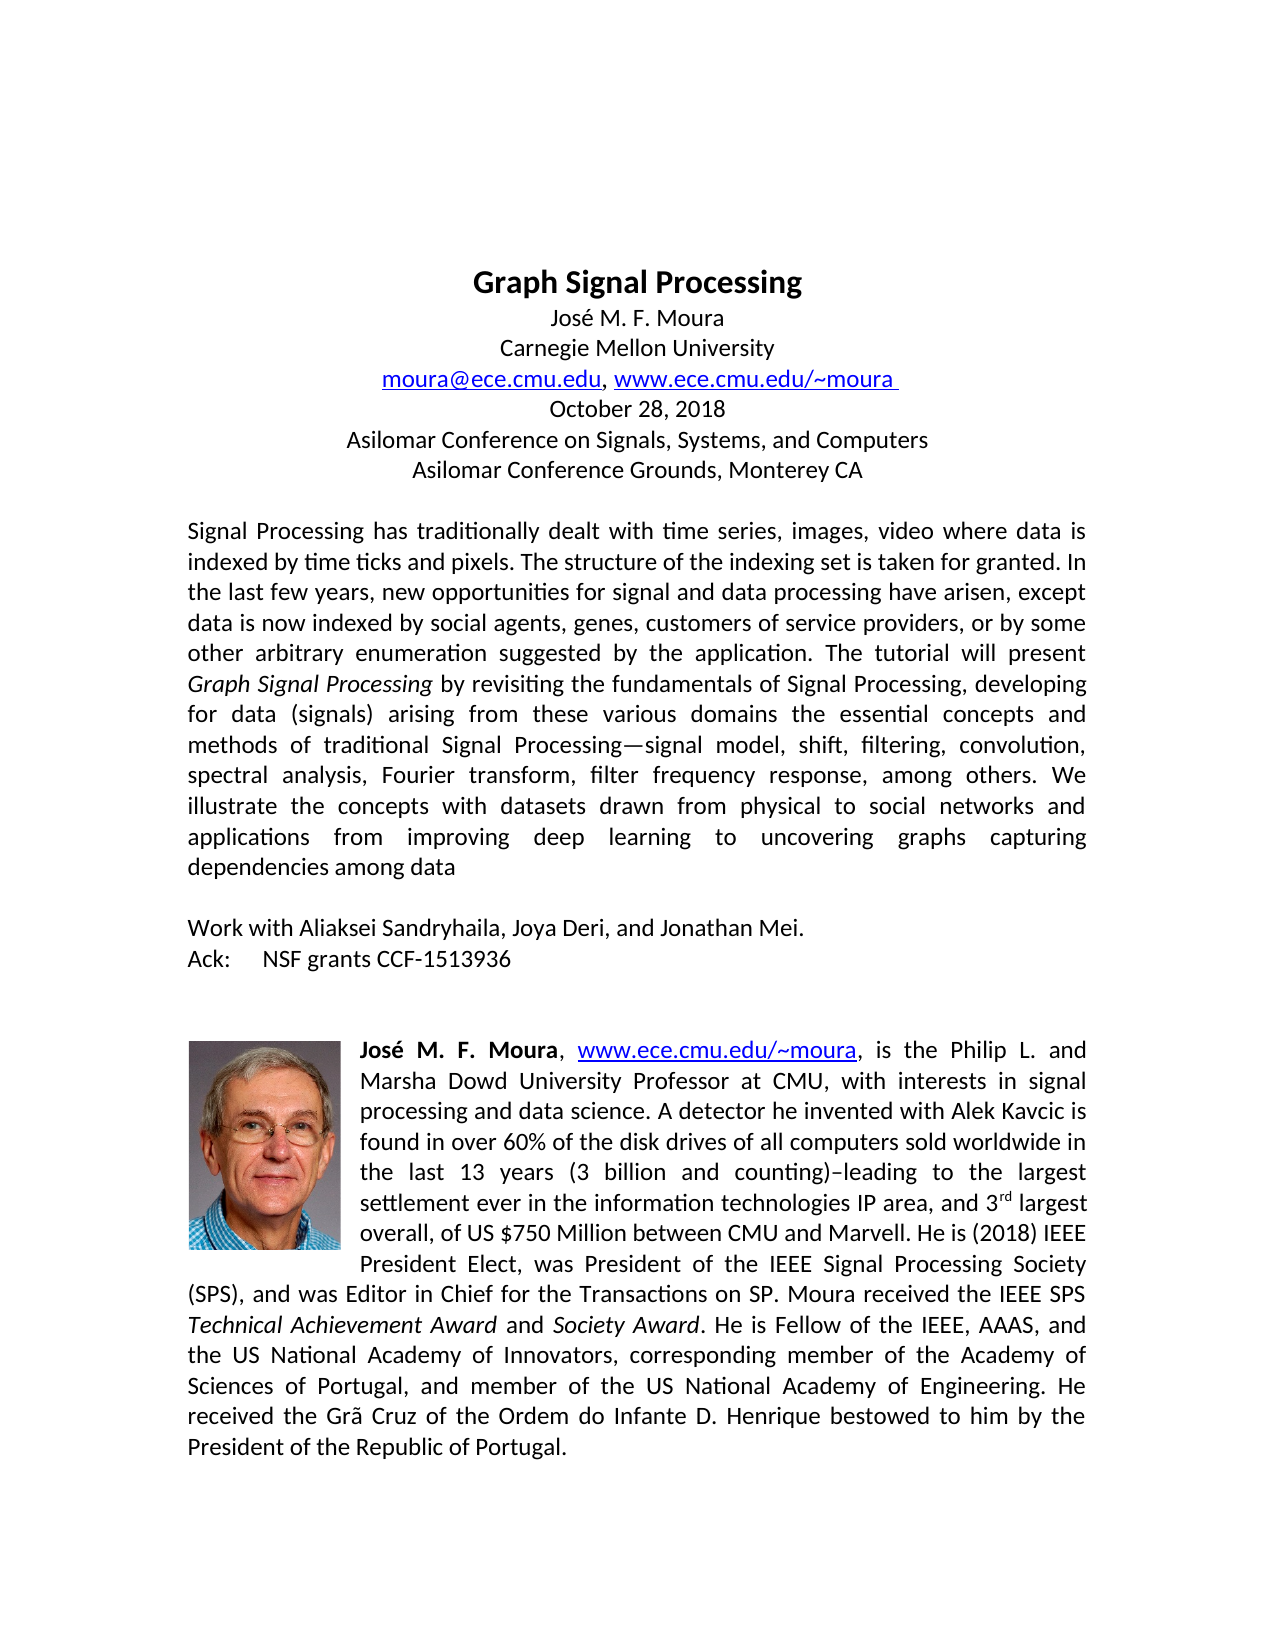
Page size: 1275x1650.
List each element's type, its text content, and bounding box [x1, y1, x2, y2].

text Signal Processing has traditionally dealt with time series, images, video where data is indexed by time ticks and pixels. The structure of the indexing set is taken for granted. In the last few years, new opportunities for signal and data processing have arisen, except data is now indexed by social agents, genes, customers of service providers, or by some other arbitrary enumeration suggested by the application. The tutorial will present Graph Signal Processing by revisiting the fundamentals of Signal Processing, developing for data (signals) arising from these various domains the essential concepts and methods of traditional Signal Processing—signal model, shift, filtering, convolution, spectral analysis, Fourier transform, filter frequency response, among others. We illustrate the concepts with datasets drawn from physical to social networks and applications from improving deep learning to uncovering graphs capturing dependencies among data [187, 515, 1087, 882]
text Asilomar Conference Grounds, Monterey CA [187, 454, 1087, 485]
picture [204, 1240, 209, 1248]
text moura@ece.cmu.edu, www.ece.cmu.edu/~moura [187, 363, 1087, 393]
text Graph Signal Processing [187, 261, 1087, 302]
text José M. F. Moura, www.ece.cmu.edu/~moura, is the Philip L. and Marsha Dowd University Professor at CMU, with interests in signal processing and data science. A detector he invented with Alek Kavcic is found in over 60% of the disk drives of all computers sold worldwide in the last 13 years (3 billion and counting)–leading to the largest settlement ever in the information technologies IP area, and 3rd largest overall, of US $750 Million between CMU and Marvell. He is (2018) IEEE President Elect, was President of the IEEE Signal Processing Society (SPS), and was Editor in Chief for the Transactions on SP. Moura received the IEEE SPS Technical Achievement Award and Society Award. He is Fellow of the IEEE, AAAS, and the US National Academy of Innovators, corresponding member of the Academy of Sciences of Portugal, and member of the US National Academy of Engineering. He received the Grã Cruz of the Ordem do Infante D. Henrique bestowed to him by the President of the Republic of Portugal. [187, 1034, 1087, 1462]
text Asilomar Conference on Signals, Systems, and Computers [187, 424, 1087, 454]
picture [225, 1236, 234, 1246]
text José M. F. Moura [187, 302, 1087, 332]
picture [187, 1041, 341, 1248]
text Ack: NSF grants CCF-1513936 [187, 943, 1087, 973]
text Work with Aliaksei Sandryhaila, Joya Deri, and Jonathan Mei. [187, 912, 1087, 943]
text October 28, 2018 [187, 393, 1087, 424]
picture [216, 1231, 224, 1242]
text Carnegie Mellon University [187, 332, 1087, 363]
